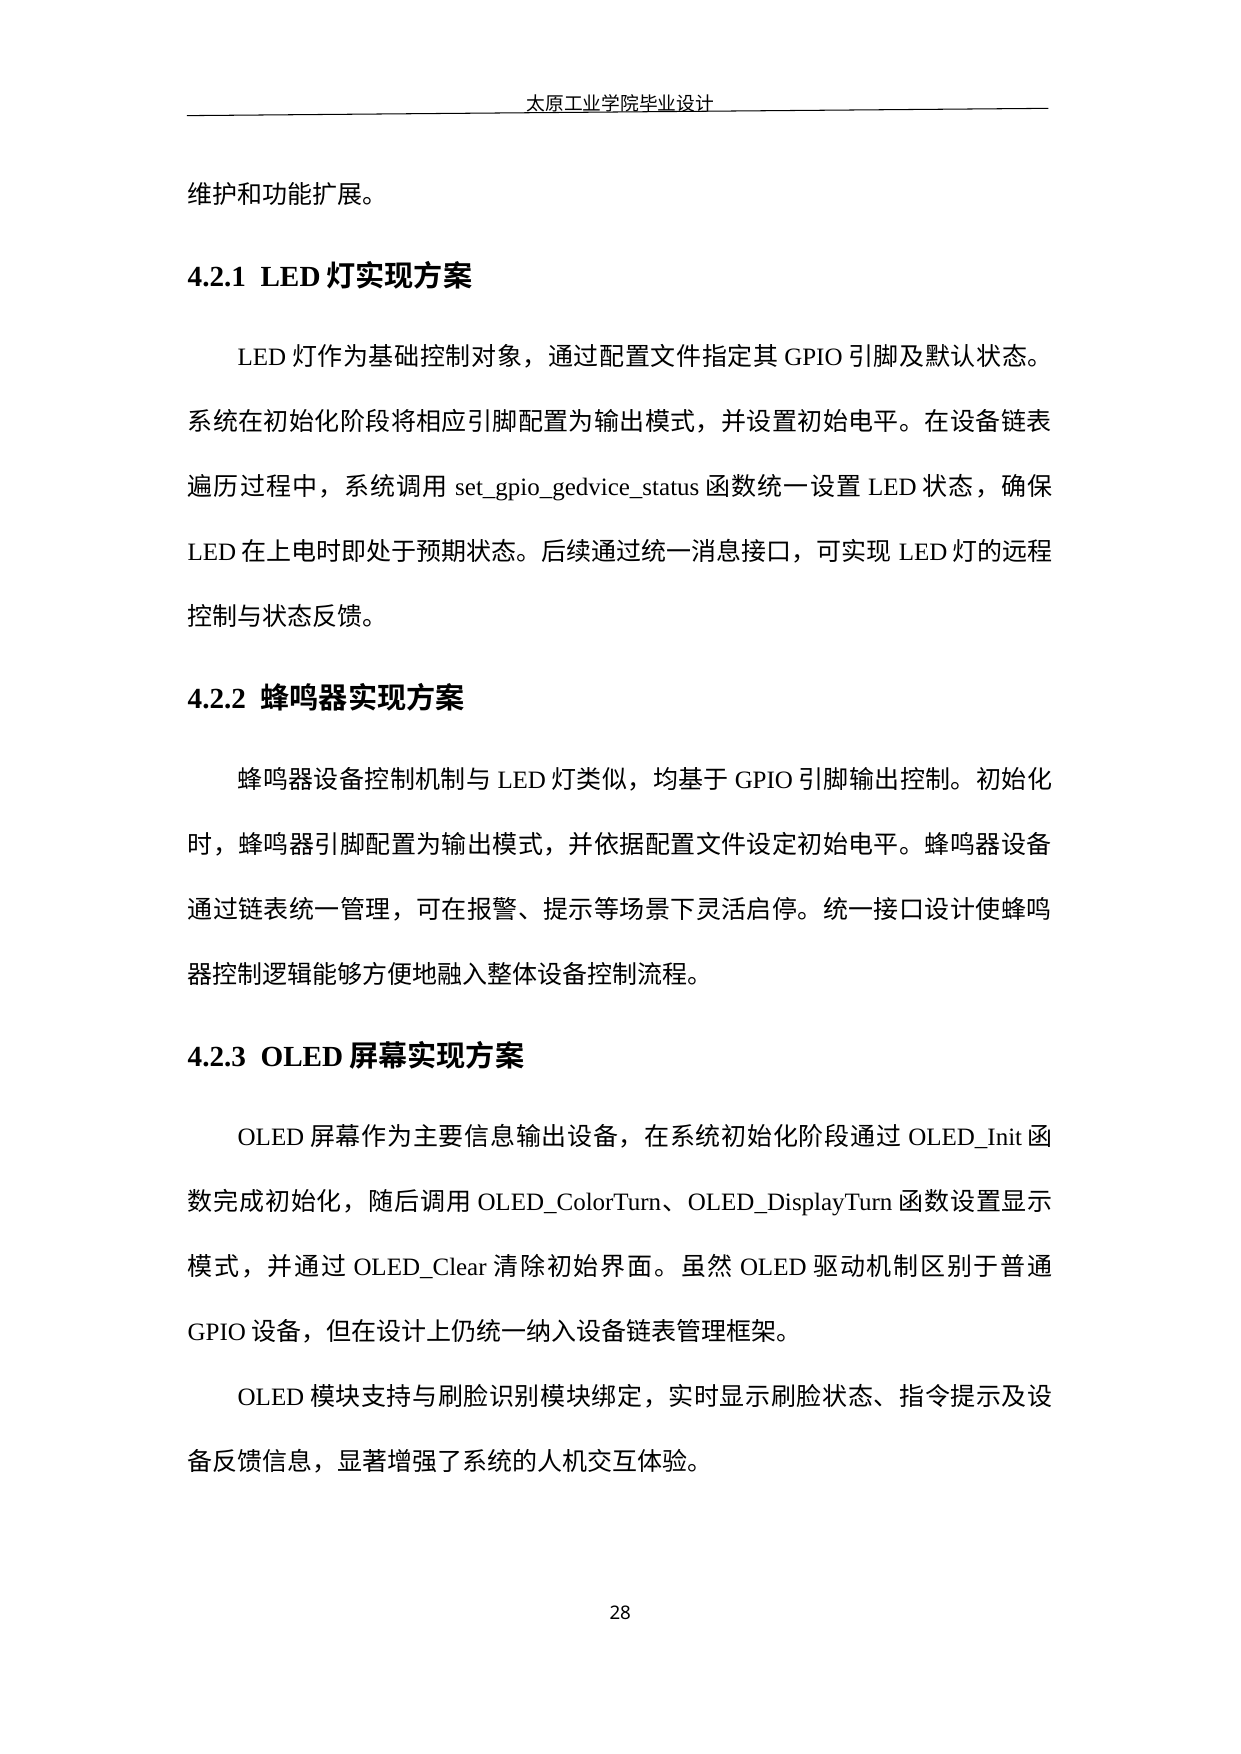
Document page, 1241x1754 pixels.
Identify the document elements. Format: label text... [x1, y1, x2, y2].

text OLED屏幕作为主要信息输出设备，在系统初始化阶段通过OLED_Init函数完成初始化，随后调用OLED_ColorTurn、OLED_DisplayTurn函数设置显示模式，并通过OLED_Clear清除初始界面。虽然OLED驱动机制区别于普通GPIO设备，但在设计上仍统一纳入设备链表管理框架。 [187, 1102, 1053, 1362]
text LED灯作为基础控制对象，通过配置文件指定其GPIO引脚及默认状态。系统在初始化阶段将相应引脚配置为输出模式，并设置初始电平。在设备链表遍历过程中，系统调用set_gpio_gedvice_status函数统一设置LED状态，确保LED在上电时即处于预期状态。后续通过统一消息接口，可实现LED灯的远程控制与状态反馈。 [187, 322, 1053, 647]
subtitle OLED屏幕实现方案 [187, 1021, 1053, 1086]
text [187, 160, 1053, 225]
subtitle 蜂鸣器实现方案 [187, 663, 1053, 728]
text OLED模块支持与刷脸识别模块绑定，实时显示刷脸状态、指令提示及设备反馈信息，显著增强了系统的人机交互体验。 [187, 1362, 1053, 1492]
subtitle LED灯实现方案 [187, 241, 1053, 306]
text 蜂鸣器设备控制机制与LED灯类似，均基于GPIO引脚输出控制。初始化时，蜂鸣器引脚配置为输出模式，并依据配置文件设定初始电平。蜂鸣器设备通过链表统一管理，可在报警、提示等场景下灵活启停。统一接口设计使蜂鸣器控制逻辑能够方便地融入整体设备控制流程。 [187, 745, 1053, 1005]
